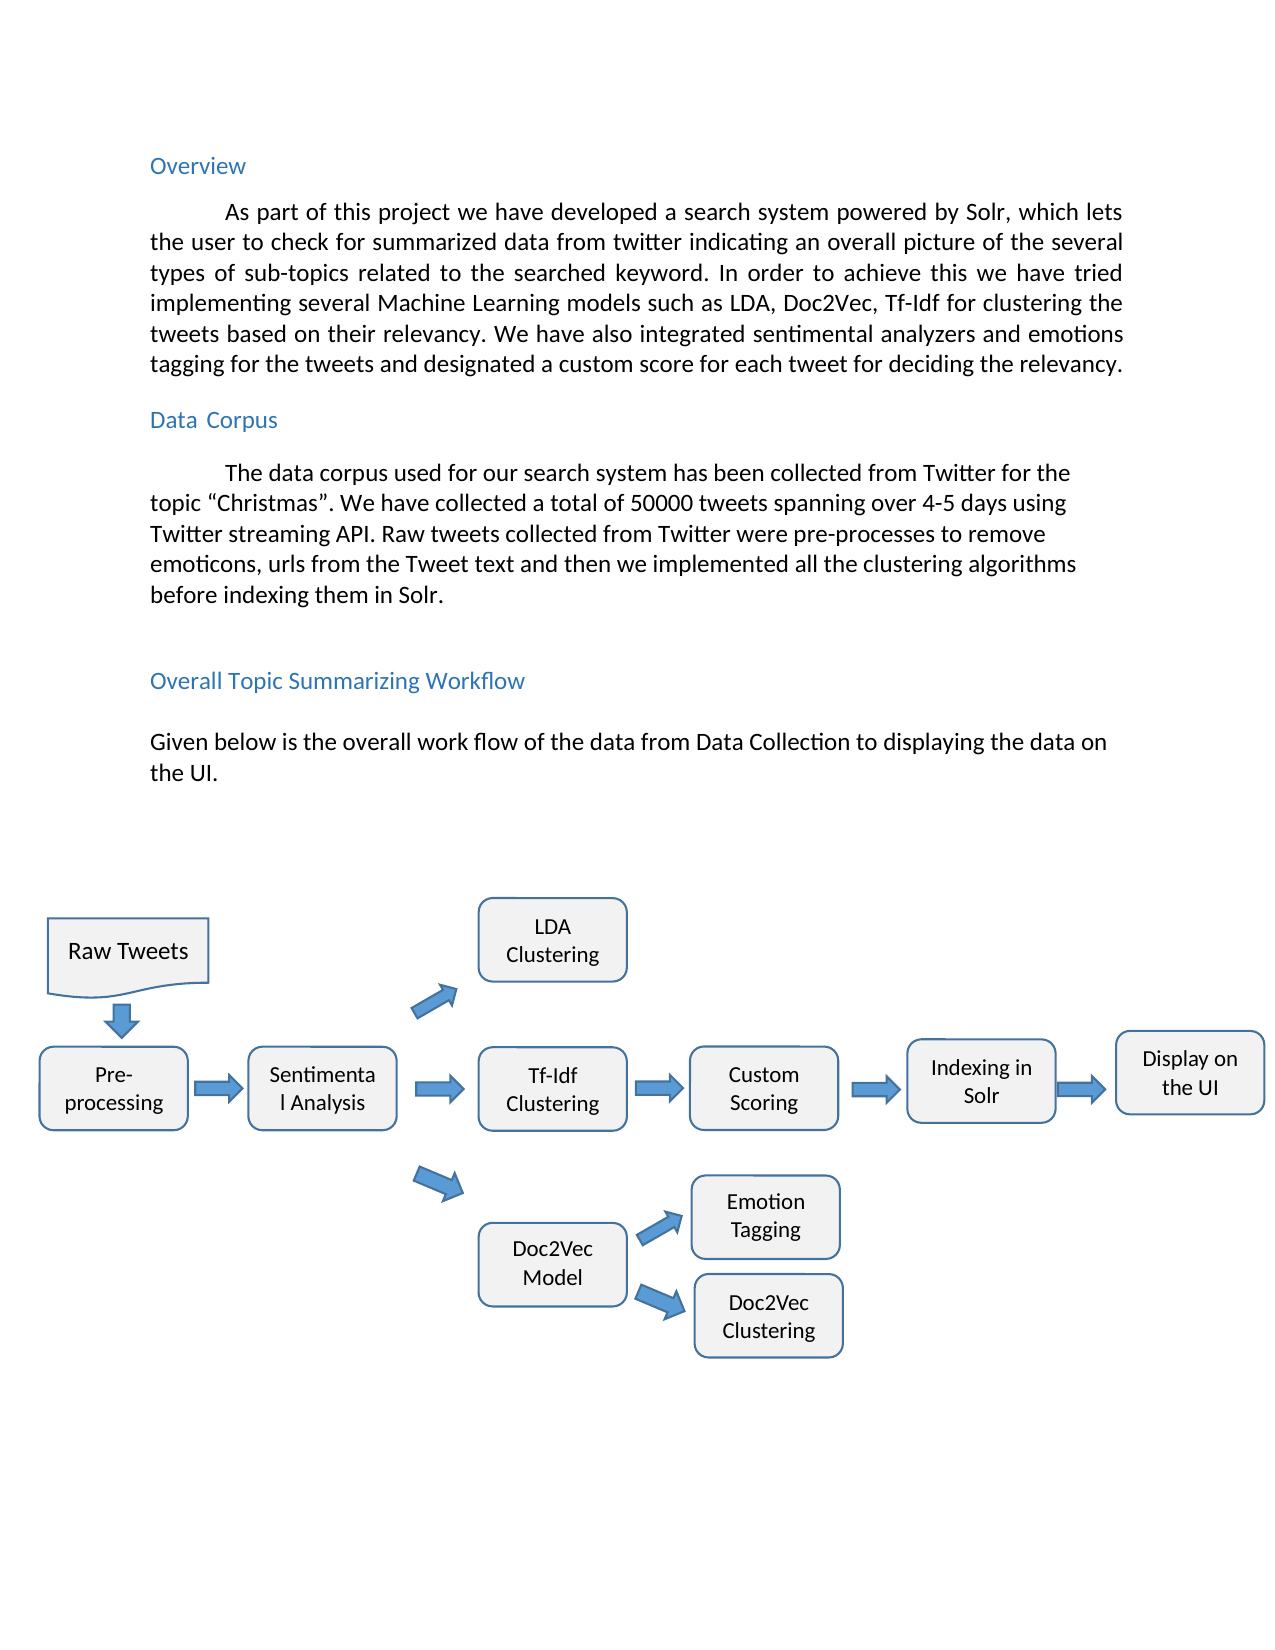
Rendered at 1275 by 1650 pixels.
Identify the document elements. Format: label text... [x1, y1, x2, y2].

subtitle Overall Topic Summarizing Workflow [150, 665, 1125, 696]
text Given below is the overall work flow of the data from Data Collection to displaying the data on the UI. [150, 726, 1125, 787]
text As part of this project we have developed a search system powered by Solr, which lets the user to check for summarized data from twitter indicating an overall picture of the several types of sub-topics related to the searched keyword. In order to achieve this we have tried implementing several Machine Learning models such as LDA, Doc2Vec, Tf-Idf for clustering the tweets based on their relevancy. We have also integrated sentimental analyzers and emotions tagging for the tweets and designated a custom score for each tweet for deciding the relevancy. [150, 196, 1125, 379]
subtitle Data Corpus [150, 404, 1125, 434]
text The data corpus used for our search system has been collected from Twitter for the topic “Christmas”. We have collected a total of 50000 tweets spanning over 4-5 days using Twitter streaming API. Raw tweets collected from Twitter were pre-processes to remove emoticons, urls from the Tweet text and then we implemented all the clustering algorithms before indexing them in Solr. [150, 457, 1125, 610]
subtitle Overview [150, 150, 1125, 181]
